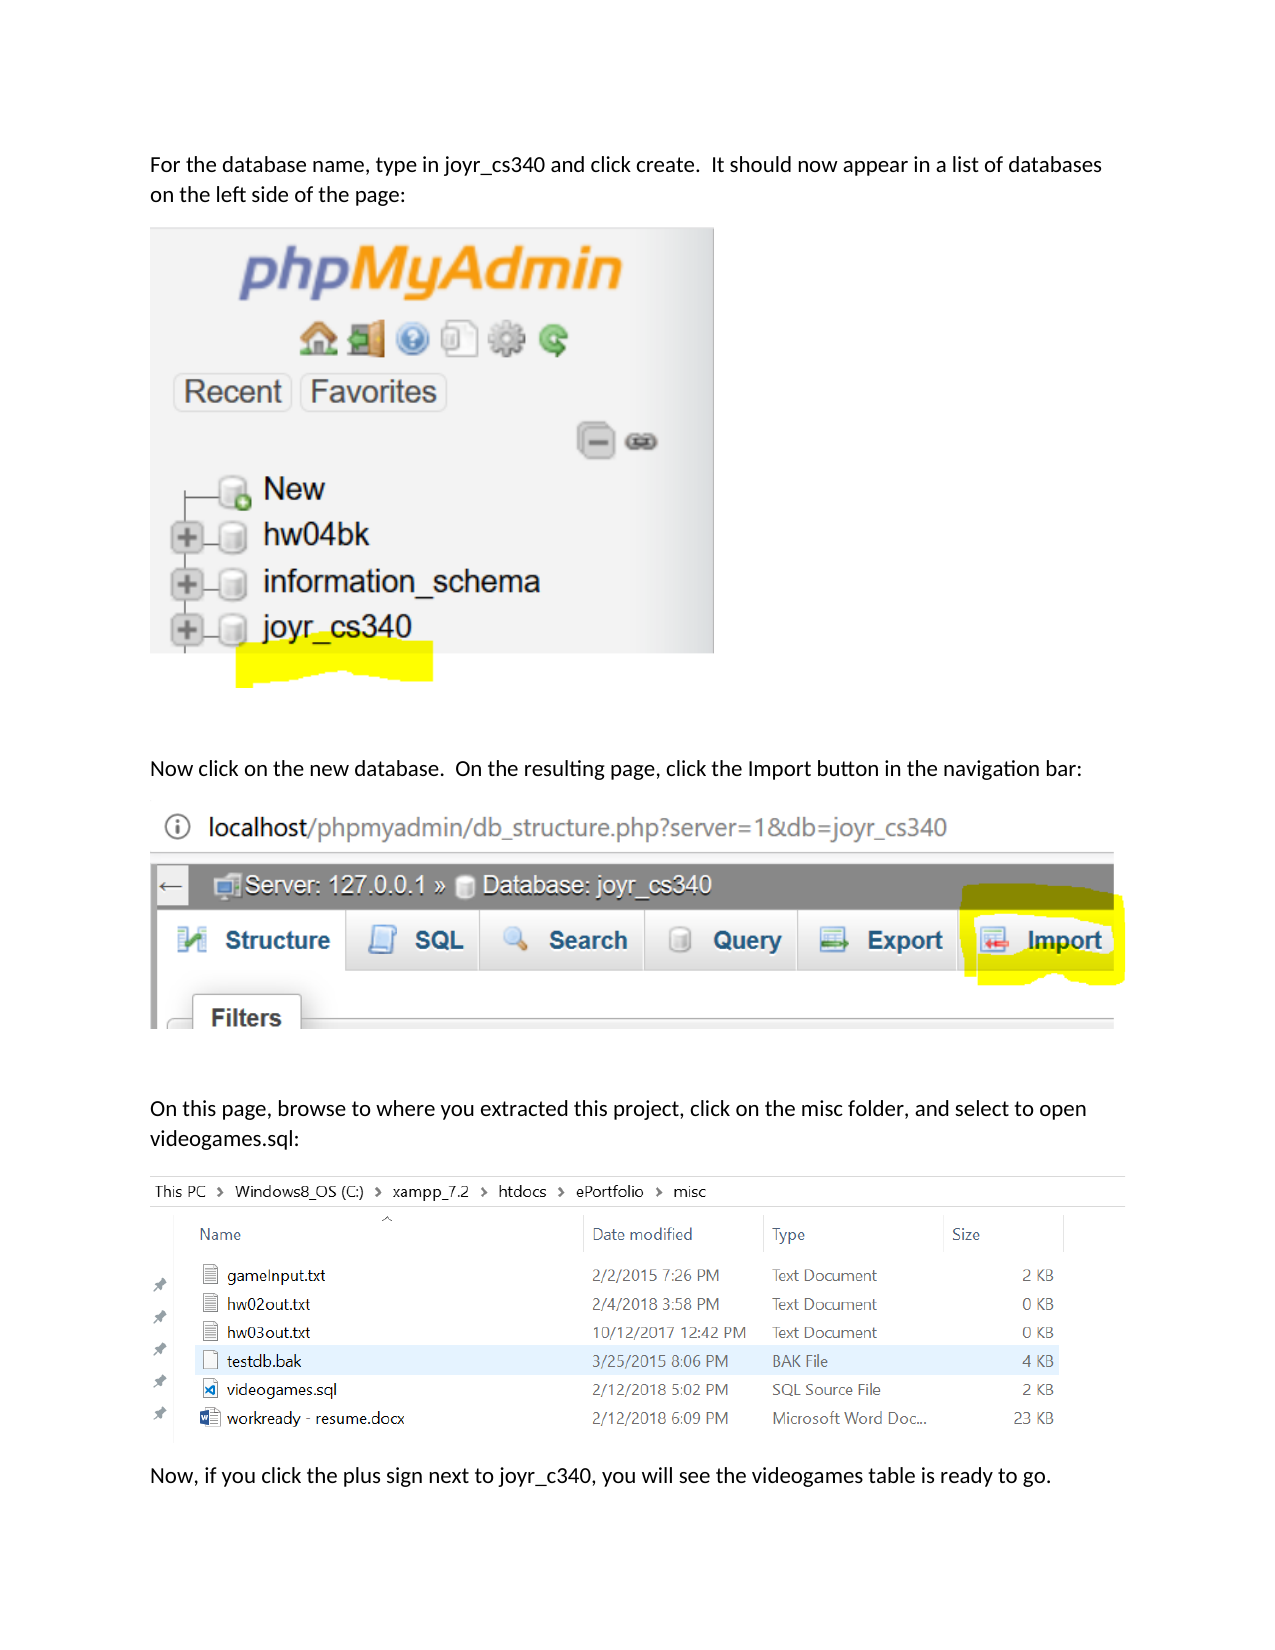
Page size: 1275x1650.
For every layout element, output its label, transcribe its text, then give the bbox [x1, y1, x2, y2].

text For the database name, type in joyr_cs340 and click create. It should now appear in a list of databases on the left side of the page: [150, 150, 1125, 208]
text On this page, browse to where you extracted this project, click on the misc folder, and select to open videogames.sql: [150, 1094, 1125, 1152]
picture [150, 1171, 1125, 1443]
picture [150, 227, 714, 688]
picture [150, 800, 1125, 1029]
text Now, if you click the plus sign next to joyr_c340, you will see the videogames table is ready to go. [150, 1461, 1125, 1489]
text Now click on the new database. On the resulting page, click the Import button in the navigation bar: [150, 754, 1125, 782]
